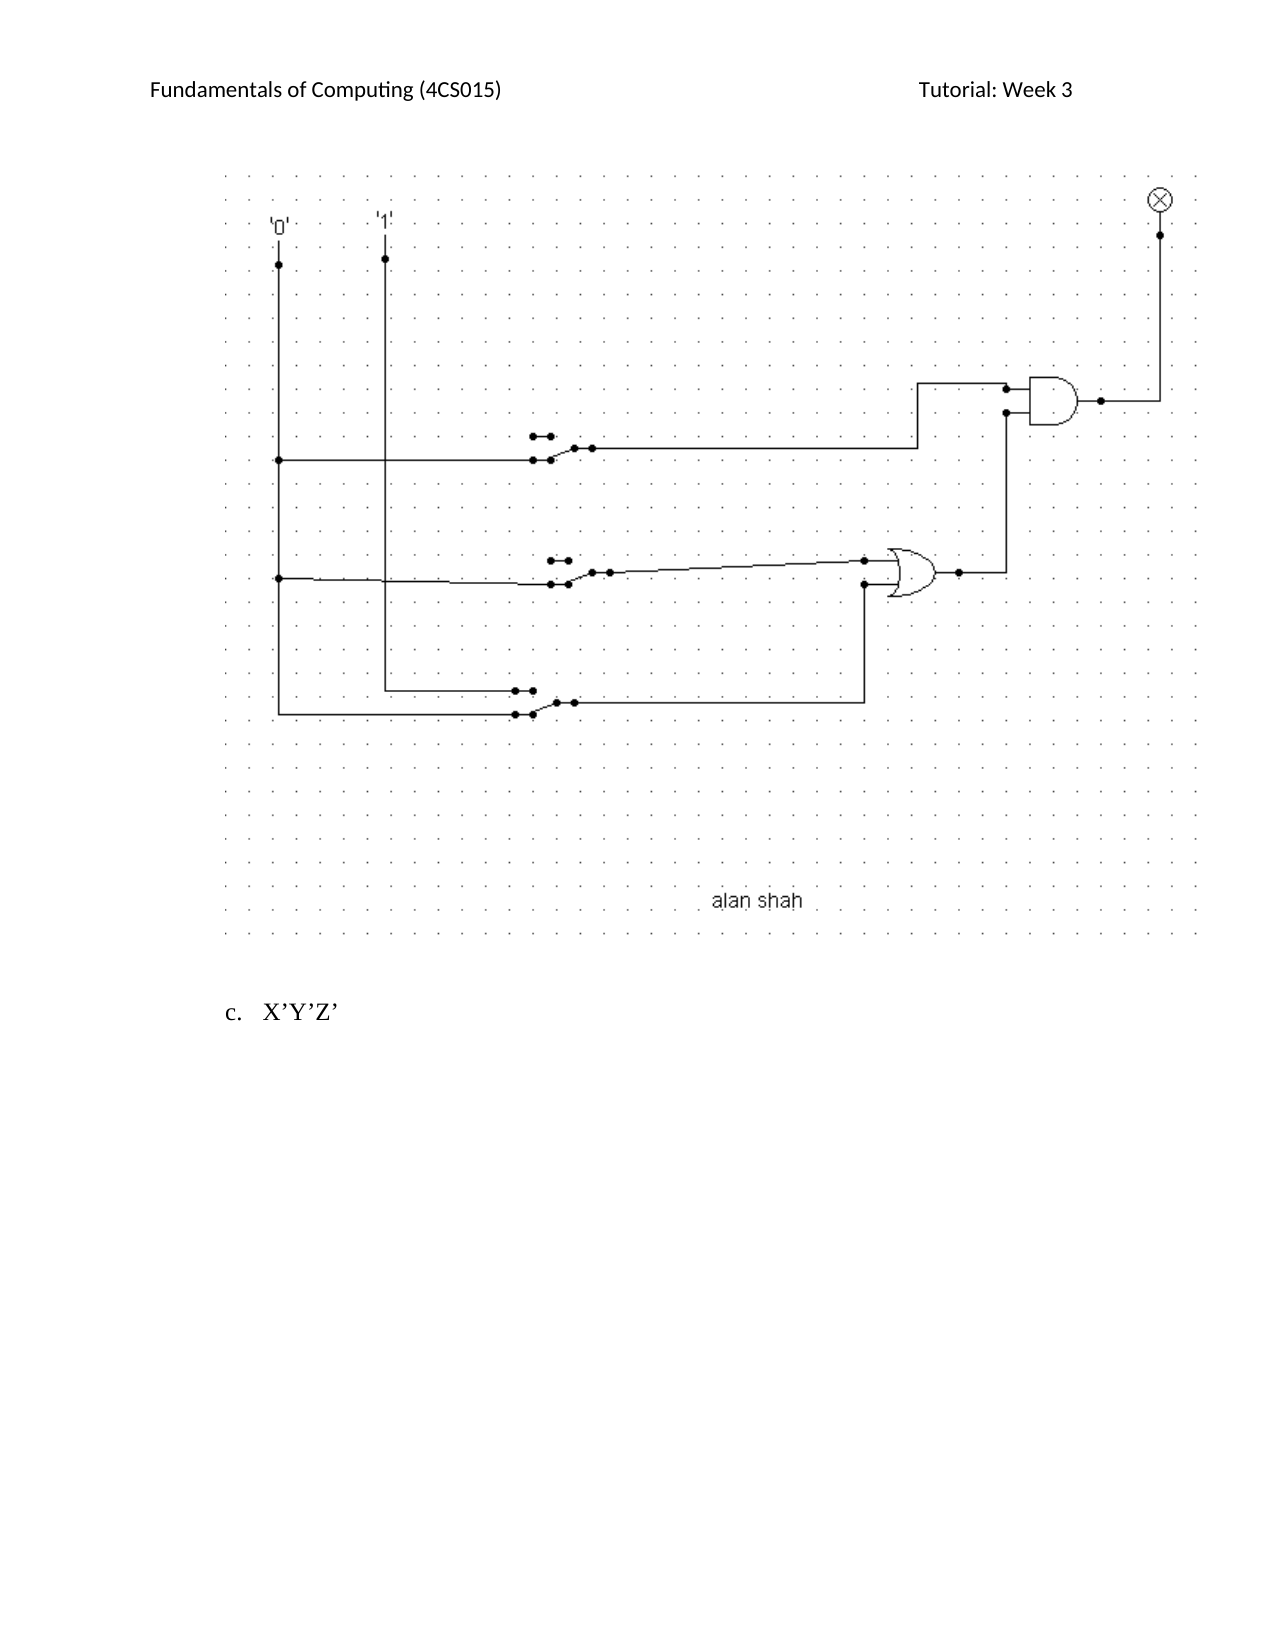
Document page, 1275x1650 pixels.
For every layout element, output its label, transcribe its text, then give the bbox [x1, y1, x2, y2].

list X’Y’Z’ [225, 997, 1125, 1026]
picture [225, 159, 1200, 939]
